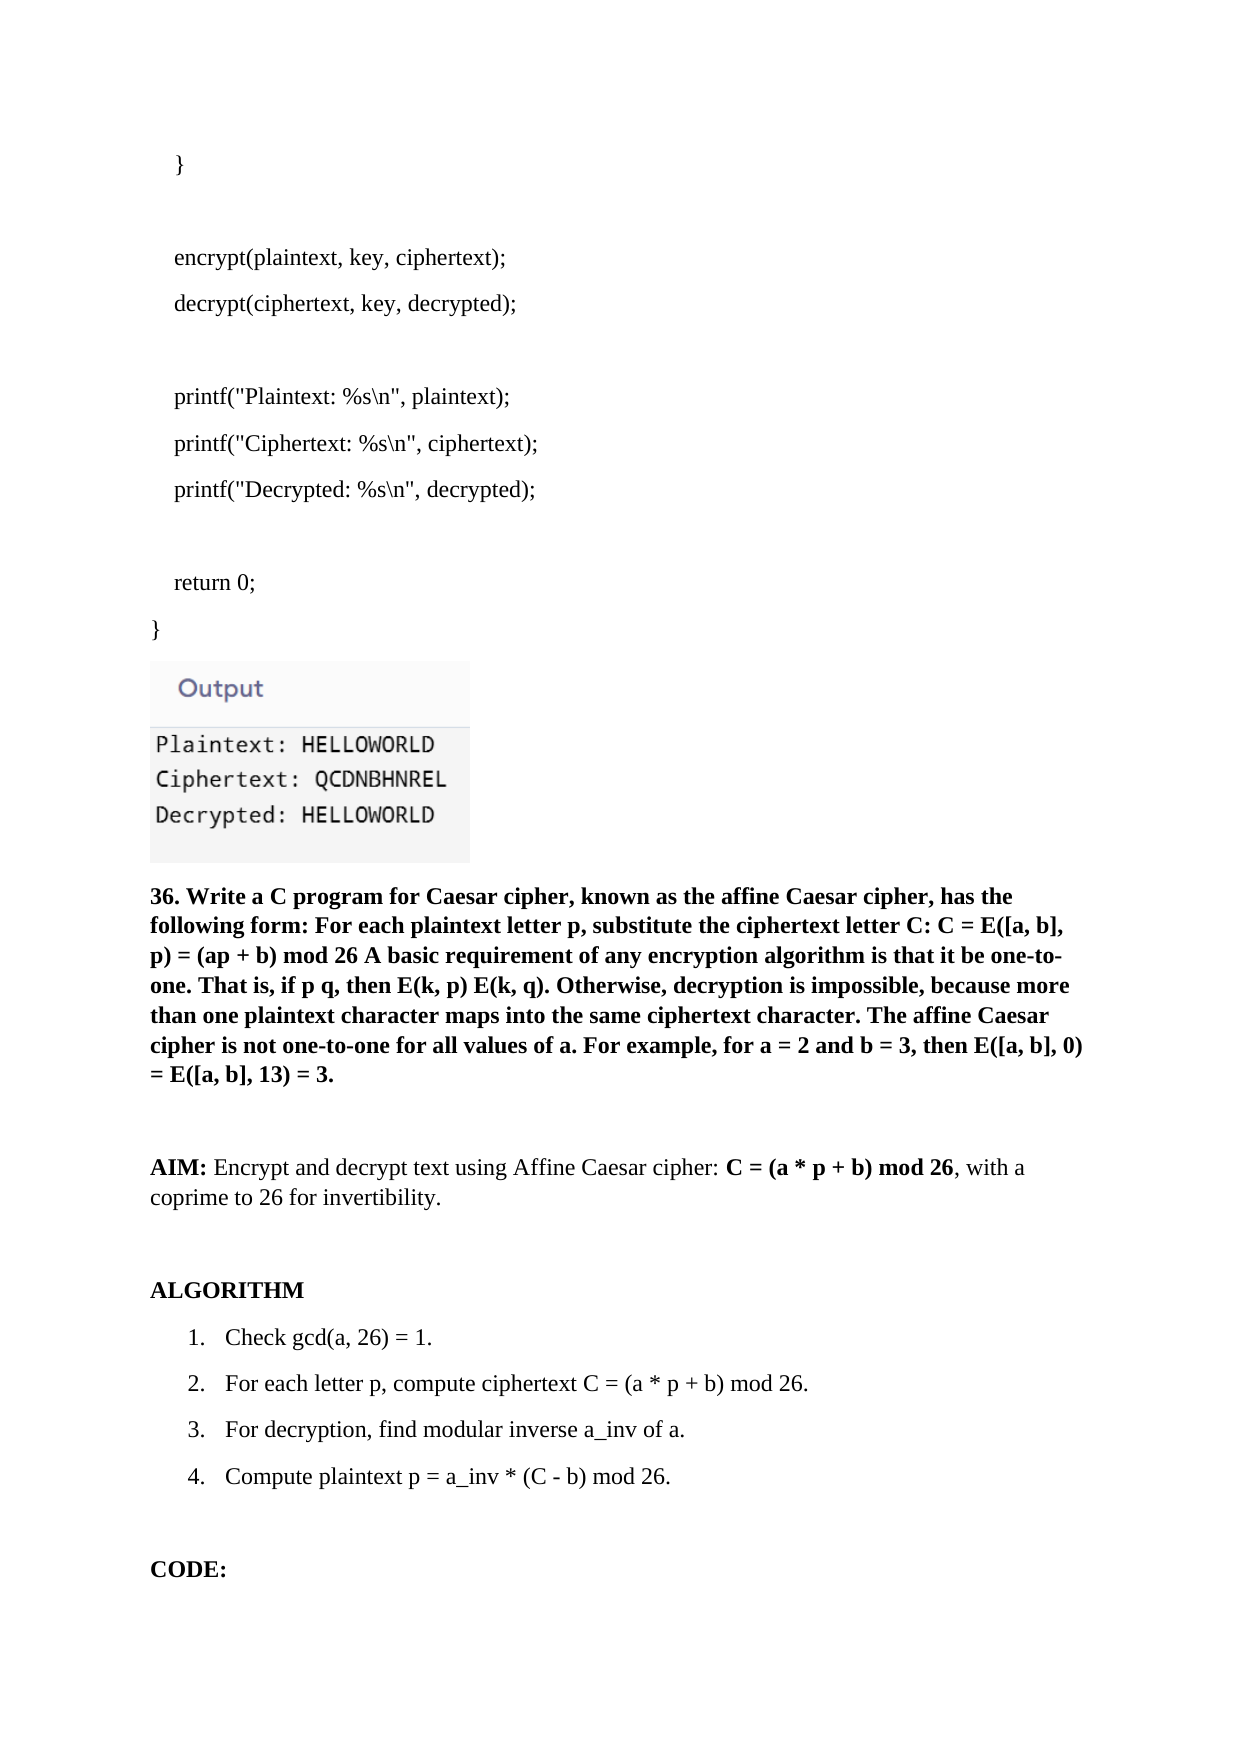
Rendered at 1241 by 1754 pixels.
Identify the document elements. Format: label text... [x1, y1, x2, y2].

text encrypt(plaintext, key, ciphertext); [150, 243, 1090, 271]
text } [150, 150, 1090, 178]
list Check gcd(a, 26) = 1. [187, 1323, 1090, 1350]
text ALGORITHM [150, 1276, 1090, 1304]
text CODE: [150, 1555, 1090, 1582]
text printf("Ciphertext: %s\n", ciphertext); [150, 429, 1090, 456]
text decrypt(ciphertext, key, decrypted); [150, 289, 1090, 317]
text AIM: Encrypt and decrypt text using Affine Caesar cipher: C = (a * p + b) mod 26, with a coprime to 26 for invertibility. [150, 1153, 1090, 1211]
text printf("Decrypted: %s\n", decrypted); [150, 475, 1090, 503]
list Compute plaintext p = a_inv * (C - b) mod 26. [187, 1462, 1090, 1489]
text 36. Write a C program for Caesar cipher, known as the affine Caesar cipher, has the following form: For each plaintext letter p, substitute the ciphertext letter C: C = E([a, b], p) = (ap + b) mod 26 A basic requirement of any encryption algorithm is that it be one-to-one. That is, if p q, then E(k, p) E(k, q). Otherwise, decryption is impossible, because more than one plaintext character maps into the same ciphertext character. The affine Caesar cipher is not one-to-one for all values of a. For example, for a = 2 and b = 3, then E([a, b], 0) = E([a, b], 13) = 3. [150, 882, 1090, 1088]
list For each letter p, compute ciphertext C = (a * p + b) mod 26. [187, 1369, 1090, 1397]
text } [150, 614, 1090, 642]
text return 0; [150, 568, 1090, 596]
list For decryption, find modular inverse a_inv of a. [187, 1416, 1090, 1443]
picture [150, 661, 470, 863]
text printf("Plaintext: %s\n", plaintext); [150, 382, 1090, 410]
